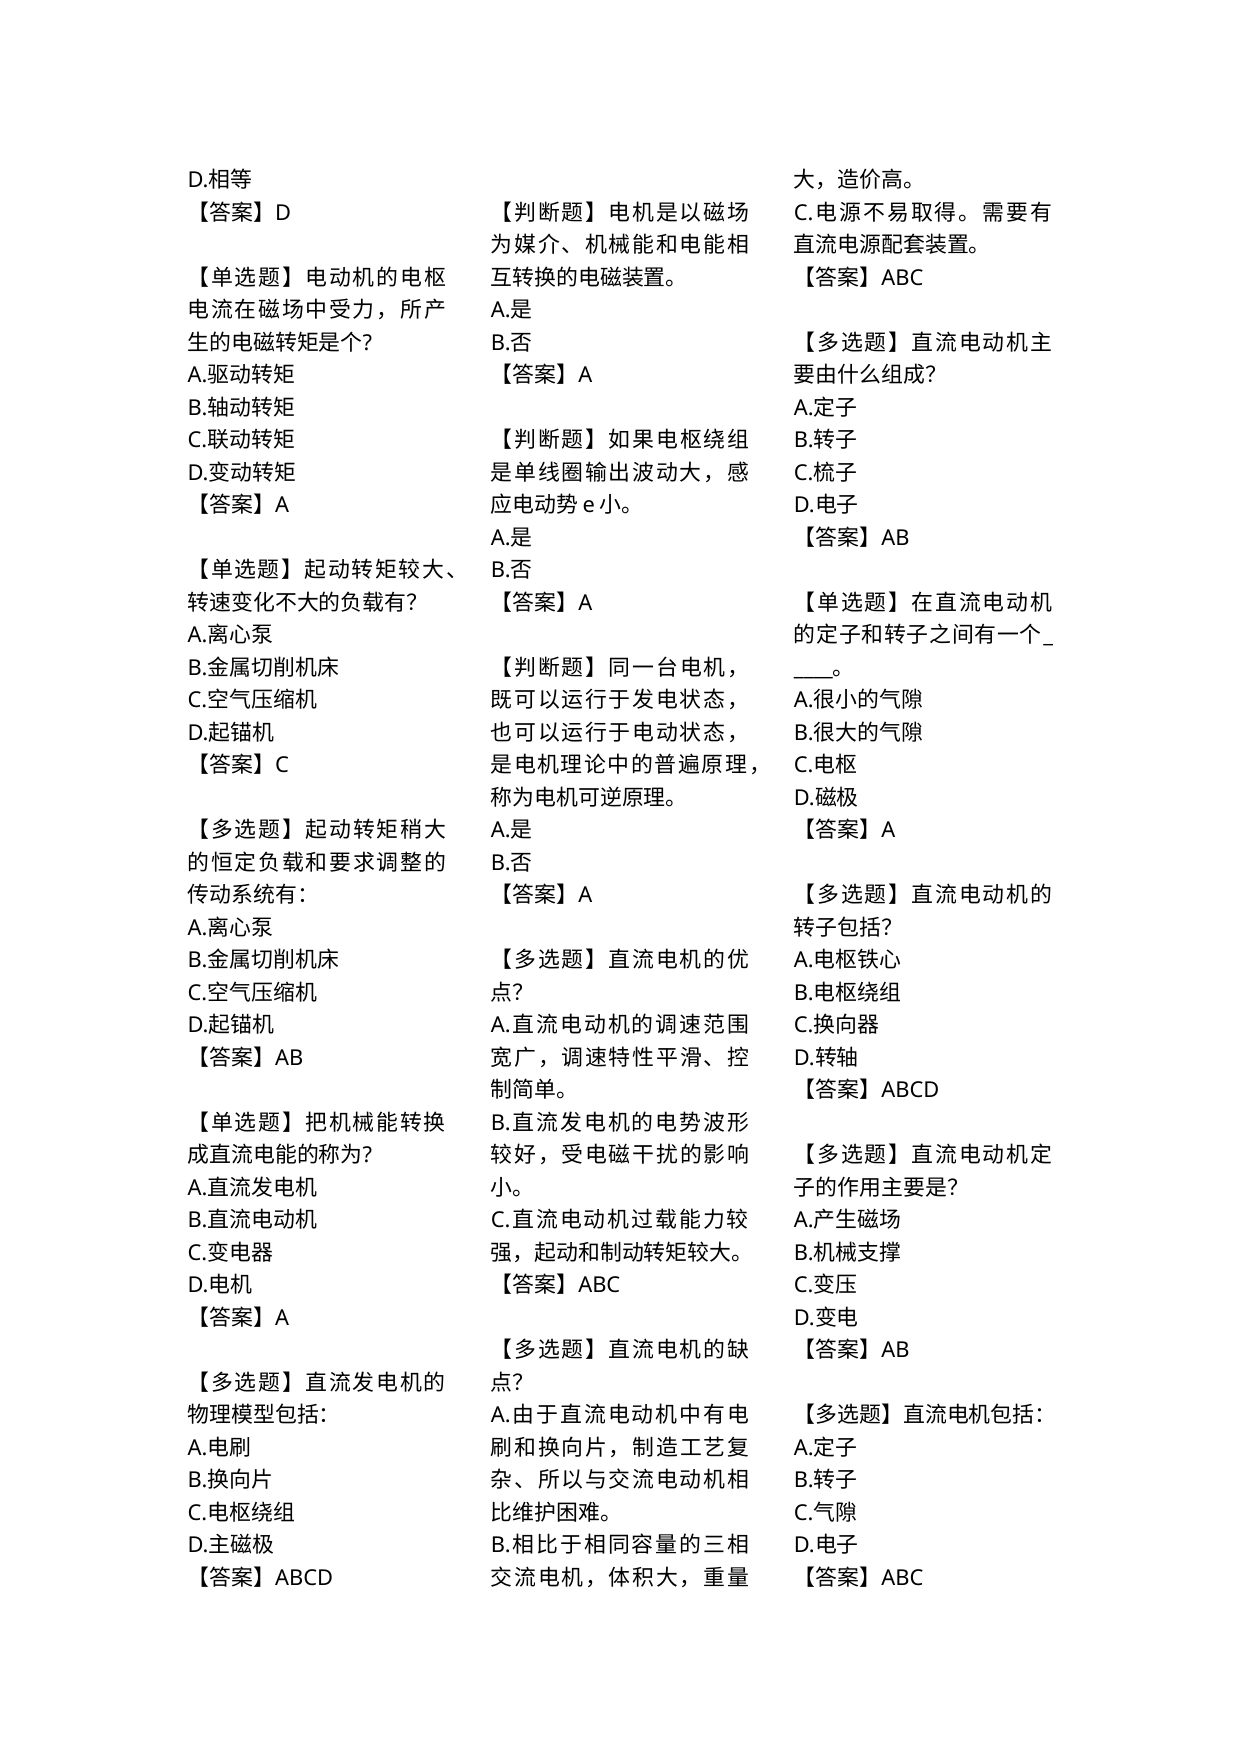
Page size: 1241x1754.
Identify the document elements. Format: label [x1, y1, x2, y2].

text [794, 162, 1053, 1592]
text [187, 162, 446, 1592]
text [491, 422, 749, 1592]
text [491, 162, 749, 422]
